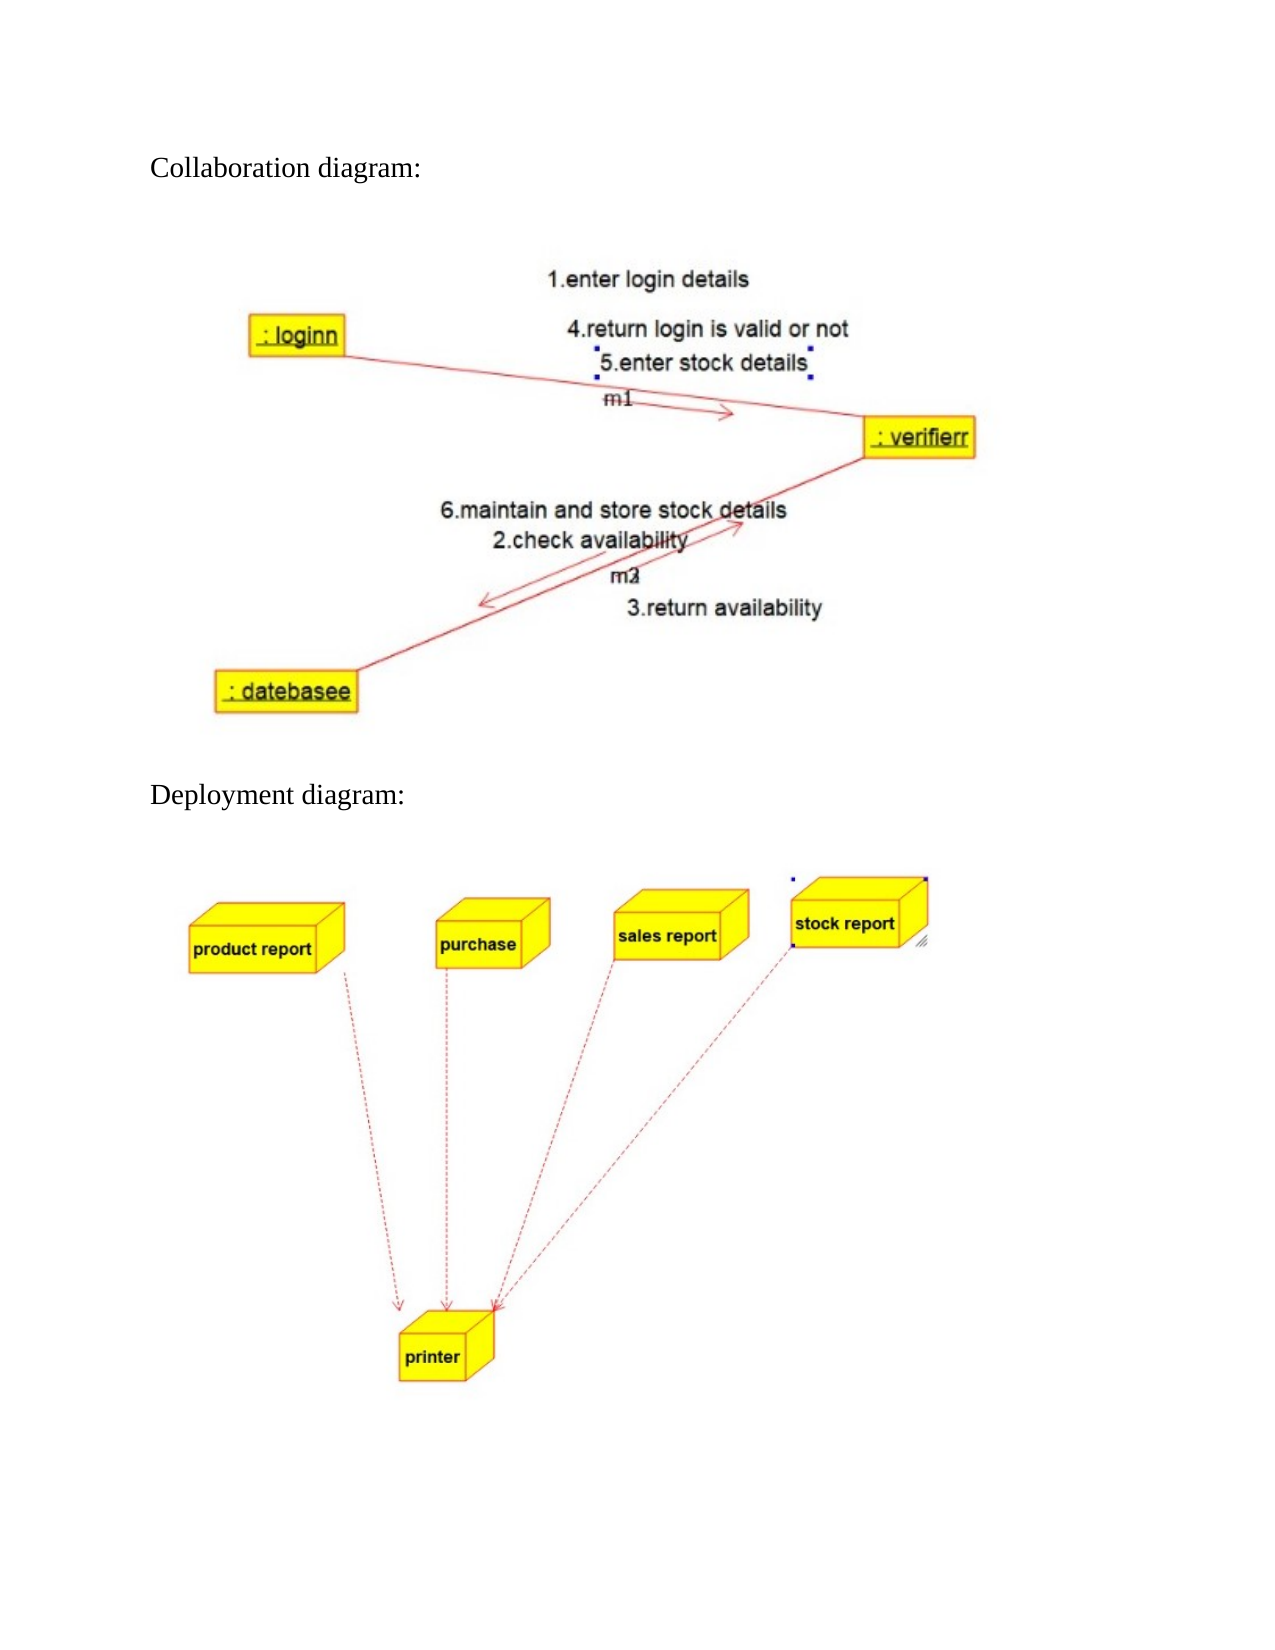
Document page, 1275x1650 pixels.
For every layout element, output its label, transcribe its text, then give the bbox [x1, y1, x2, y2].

picture [150, 209, 1064, 752]
text Collaboration diagram: [150, 150, 1125, 183]
text Deployment diagram: [150, 777, 1125, 810]
picture [150, 836, 978, 1422]
